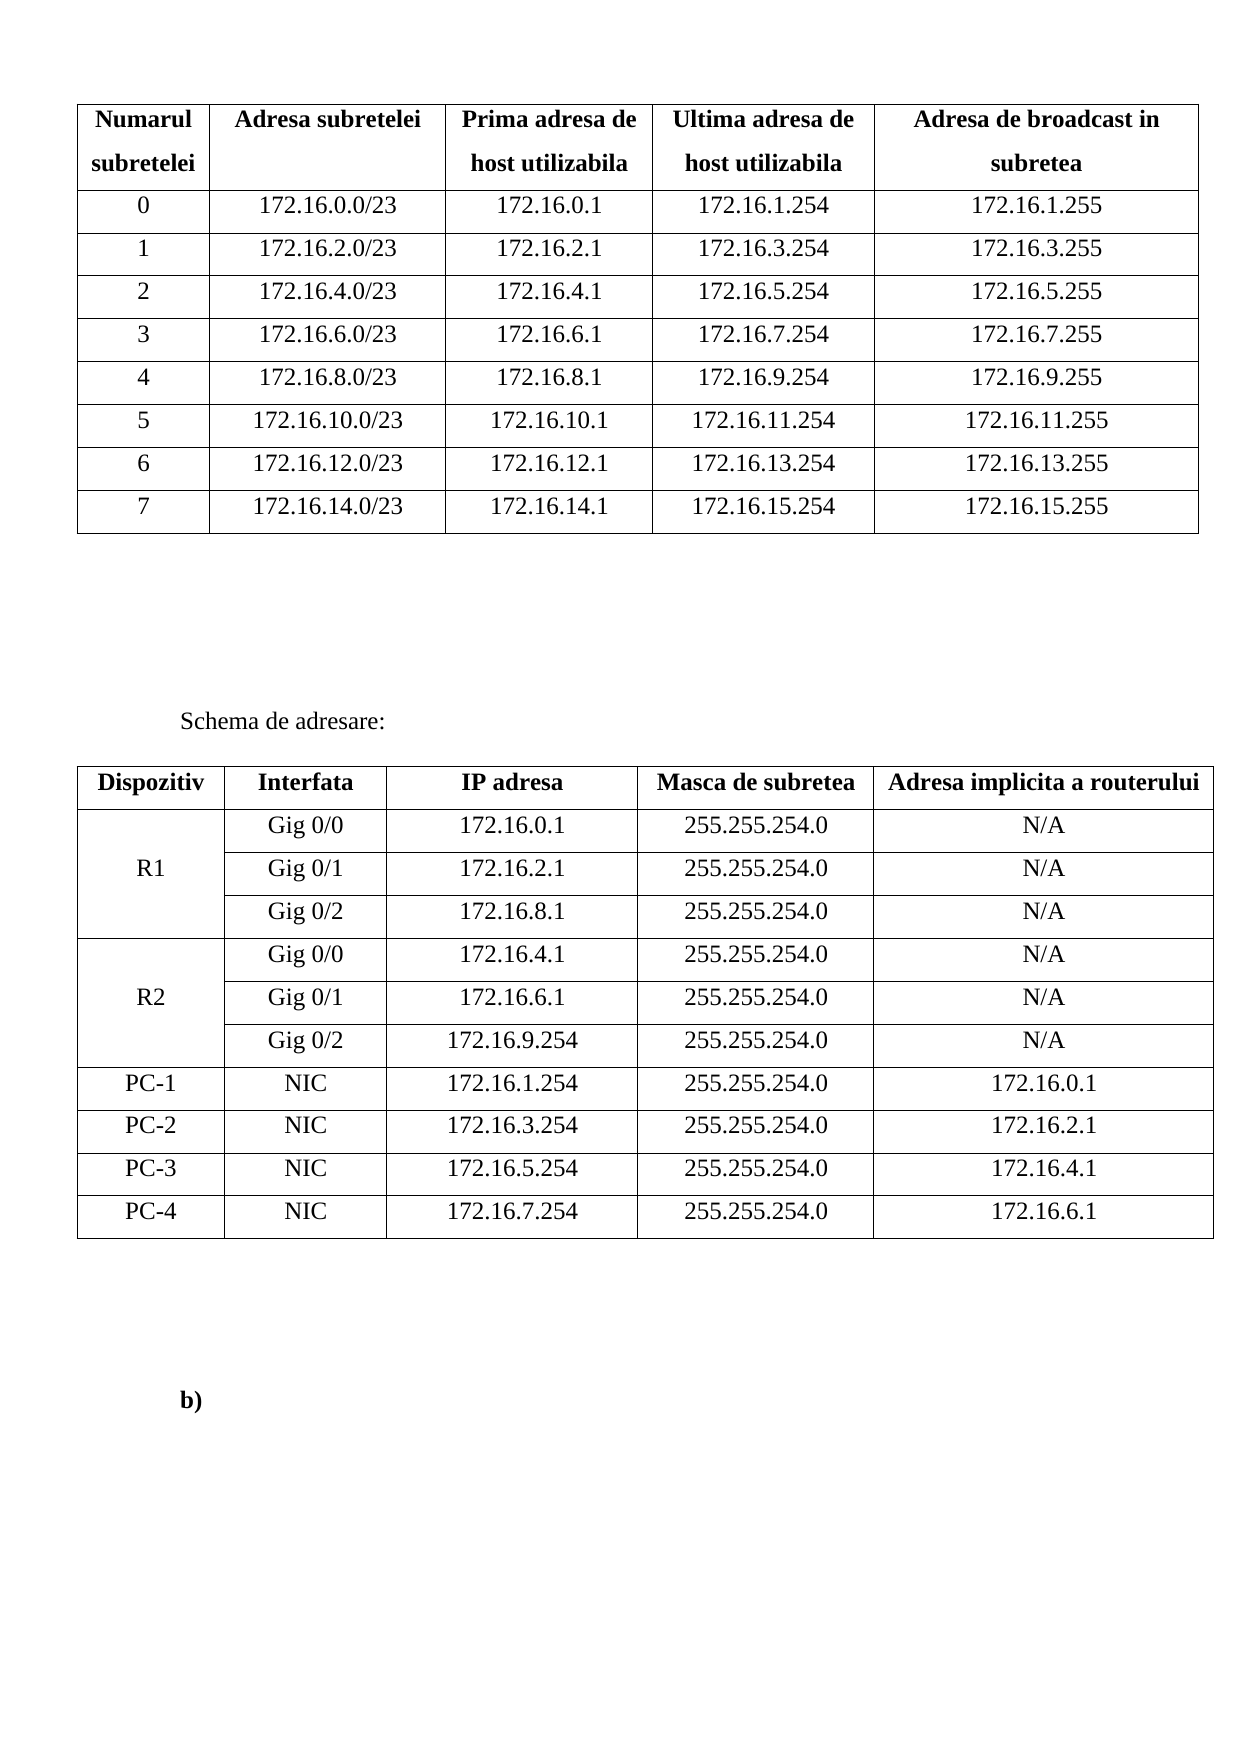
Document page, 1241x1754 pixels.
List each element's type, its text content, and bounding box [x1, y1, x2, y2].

table_cell 172.16.15.254 [653, 491, 874, 533]
table_cell Gig 0/0 [225, 810, 386, 852]
table_header Dispozitiv [78, 767, 224, 809]
table_cell 172.16.6.0/23 [210, 319, 445, 361]
table_cell 172.16.2.1 [446, 234, 652, 275]
table_cell 255.255.254.0 [638, 1025, 873, 1067]
table_cell Gig 0/1 [225, 982, 386, 1024]
table_cell 7 [78, 491, 209, 533]
table_cell Gig 0/2 [225, 1025, 386, 1067]
table_cell 2 [78, 276, 209, 318]
table_cell NIC [225, 1068, 386, 1109]
table_header Prima adresa de host utilizabila [446, 105, 652, 189]
table_cell R2 [78, 939, 224, 1067]
table_cell 255.255.254.0 [638, 896, 873, 938]
table_cell Gig 0/1 [225, 853, 386, 895]
table_cell PC-2 [78, 1111, 224, 1152]
table_header Numarul subretelei [78, 105, 209, 189]
table_header Adresa subretelei [210, 105, 445, 189]
table_cell 172.16.2.1 [874, 1111, 1213, 1152]
table_cell 172.16.4.1 [446, 276, 652, 318]
table_cell 172.16.4.0/23 [210, 276, 445, 318]
table_header Adresa de broadcast in subretea [875, 105, 1198, 189]
table_cell PC-4 [78, 1196, 224, 1238]
table_cell 1 [78, 234, 209, 275]
table_cell 172.16.2.0/23 [210, 234, 445, 275]
table_cell PC-1 [78, 1068, 224, 1109]
table_cell 3 [78, 319, 209, 361]
table_cell 255.255.254.0 [638, 810, 873, 852]
table_cell 172.16.7.254 [387, 1196, 637, 1238]
table_header Masca de subretea [638, 767, 873, 809]
table_cell R1 [78, 810, 224, 938]
table_cell 172.16.2.1 [387, 853, 637, 895]
table_cell 255.255.254.0 [638, 1068, 873, 1109]
list Schema de adresare: [180, 706, 1152, 735]
table_cell 172.16.4.1 [874, 1154, 1213, 1195]
table_cell 172.16.8.1 [387, 896, 637, 938]
table_cell 172.16.13.254 [653, 448, 874, 490]
table_cell 172.16.9.254 [387, 1025, 637, 1067]
table_cell 172.16.7.254 [653, 319, 874, 361]
table_cell 255.255.254.0 [638, 939, 873, 981]
table_cell 0 [78, 191, 209, 232]
table_cell 172.16.14.1 [446, 491, 652, 533]
table_header IP adresa [387, 767, 637, 809]
table_cell 172.16.5.255 [875, 276, 1198, 318]
table_cell 6 [78, 448, 209, 490]
table_cell 172.16.0.1 [874, 1068, 1213, 1109]
table_cell 172.16.9.254 [653, 362, 874, 404]
table_cell N/A [874, 982, 1213, 1024]
table_cell N/A [874, 810, 1213, 852]
table_cell 172.16.10.0/23 [210, 405, 445, 447]
table_cell 172.16.8.1 [446, 362, 652, 404]
table_cell 172.16.0.1 [446, 191, 652, 232]
table_cell 172.16.3.254 [653, 234, 874, 275]
table_cell 172.16.10.1 [446, 405, 652, 447]
table_cell Gig 0/2 [225, 896, 386, 938]
table_cell 172.16.11.254 [653, 405, 874, 447]
table_cell 172.16.8.0/23 [210, 362, 445, 404]
table_cell 172.16.5.254 [387, 1154, 637, 1195]
table_cell N/A [874, 853, 1213, 895]
table_header Interfata [225, 767, 386, 809]
table_cell 172.16.15.255 [875, 491, 1198, 533]
table_header Adresa implicita a routerului [874, 767, 1213, 809]
table_cell N/A [874, 1025, 1213, 1067]
table_cell Gig 0/0 [225, 939, 386, 981]
table_cell 172.16.13.255 [875, 448, 1198, 490]
table_cell 172.16.6.1 [446, 319, 652, 361]
table_cell 5 [78, 405, 209, 447]
table_cell NIC [225, 1154, 386, 1195]
table_cell 255.255.254.0 [638, 853, 873, 895]
table_cell 172.16.7.255 [875, 319, 1198, 361]
table_cell 255.255.254.0 [638, 1154, 873, 1195]
table_cell 172.16.12.1 [446, 448, 652, 490]
table_header Ultima adresa de host utilizabila [653, 105, 874, 189]
table_cell 255.255.254.0 [638, 982, 873, 1024]
table_cell 172.16.1.254 [653, 191, 874, 232]
table_cell NIC [225, 1196, 386, 1238]
table_cell 172.16.3.255 [875, 234, 1198, 275]
table_cell 172.16.4.1 [387, 939, 637, 981]
table_cell 172.16.6.1 [874, 1196, 1213, 1238]
table_cell 172.16.11.255 [875, 405, 1198, 447]
table_cell 172.16.0.1 [387, 810, 637, 852]
table_cell NIC [225, 1111, 386, 1152]
table_cell 172.16.0.0/23 [210, 191, 445, 232]
table_cell 172.16.5.254 [653, 276, 874, 318]
text b) [180, 1385, 1152, 1414]
table_cell 255.255.254.0 [638, 1111, 873, 1152]
table_cell 172.16.9.255 [875, 362, 1198, 404]
table_cell 172.16.1.255 [875, 191, 1198, 232]
table_cell N/A [874, 896, 1213, 938]
table_cell 255.255.254.0 [638, 1196, 873, 1238]
table_cell 172.16.1.254 [387, 1068, 637, 1109]
table_cell 172.16.14.0/23 [210, 491, 445, 533]
table_cell 4 [78, 362, 209, 404]
table_cell 172.16.6.1 [387, 982, 637, 1024]
table_cell 172.16.3.254 [387, 1111, 637, 1152]
table_cell PC-3 [78, 1154, 224, 1195]
table_cell 172.16.12.0/23 [210, 448, 445, 490]
table_cell N/A [874, 939, 1213, 981]
